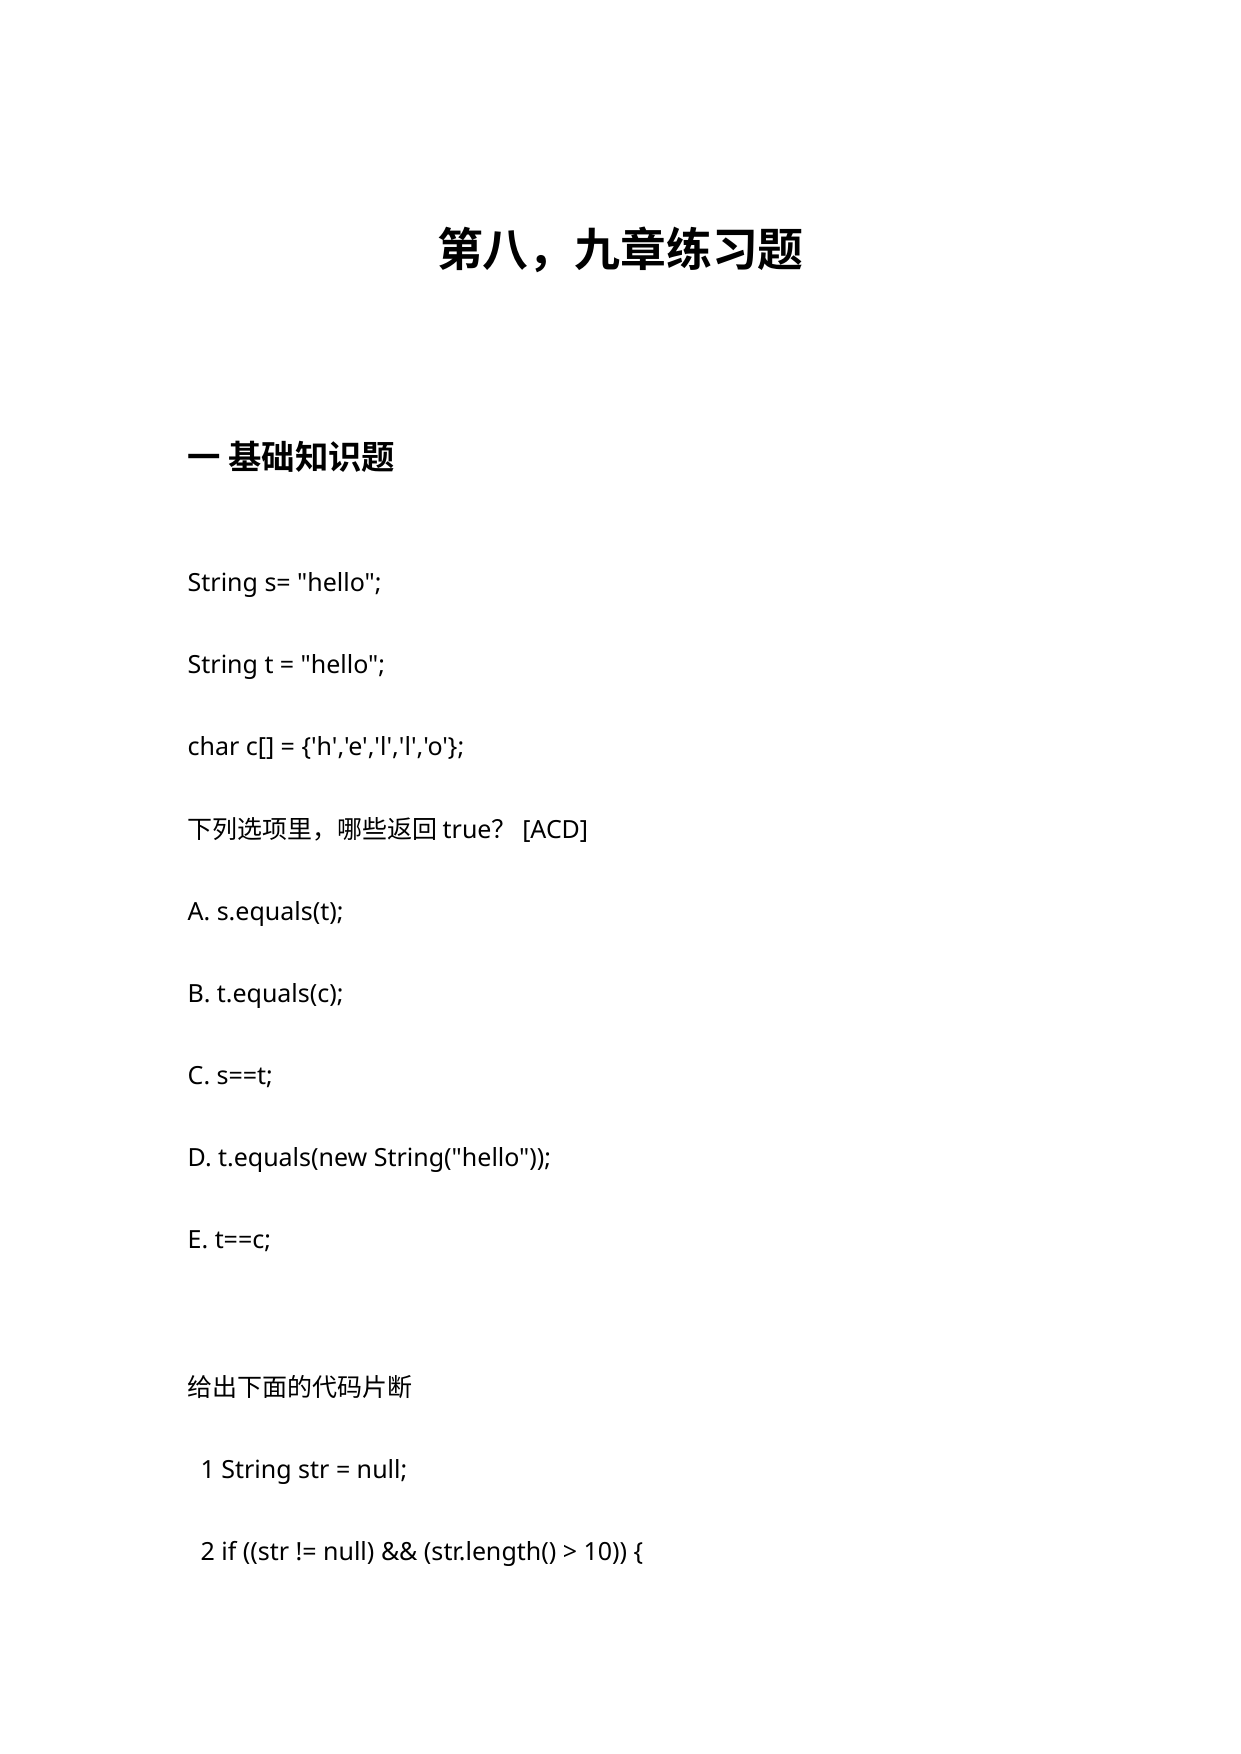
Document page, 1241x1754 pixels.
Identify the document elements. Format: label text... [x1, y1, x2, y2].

text D. t.equals(new String("hello")); [187, 1124, 1053, 1189]
subtitle 一 基础知识题 [187, 422, 1053, 487]
text A. s.equals(t); [187, 878, 1053, 943]
text char c[] = {'h','e','l','l','o'}; [187, 713, 1053, 778]
text 1 String str = null; [187, 1436, 1053, 1501]
text 给出下面的代码片断 [187, 1353, 1053, 1418]
subtitle 第八，九章练习题 [187, 197, 1053, 295]
text 2 if ((str != null) && (str.length() > 10)) { [187, 1518, 1053, 1583]
text E. t==c; [187, 1206, 1053, 1271]
text B. t.equals(c); [187, 960, 1053, 1025]
text C. s==t; [187, 1042, 1053, 1107]
text 下列选项里，哪些返回true？ [ACD] [187, 795, 1053, 860]
text String s= "hello"; [187, 549, 1053, 614]
text String t = "hello"; [187, 631, 1053, 696]
